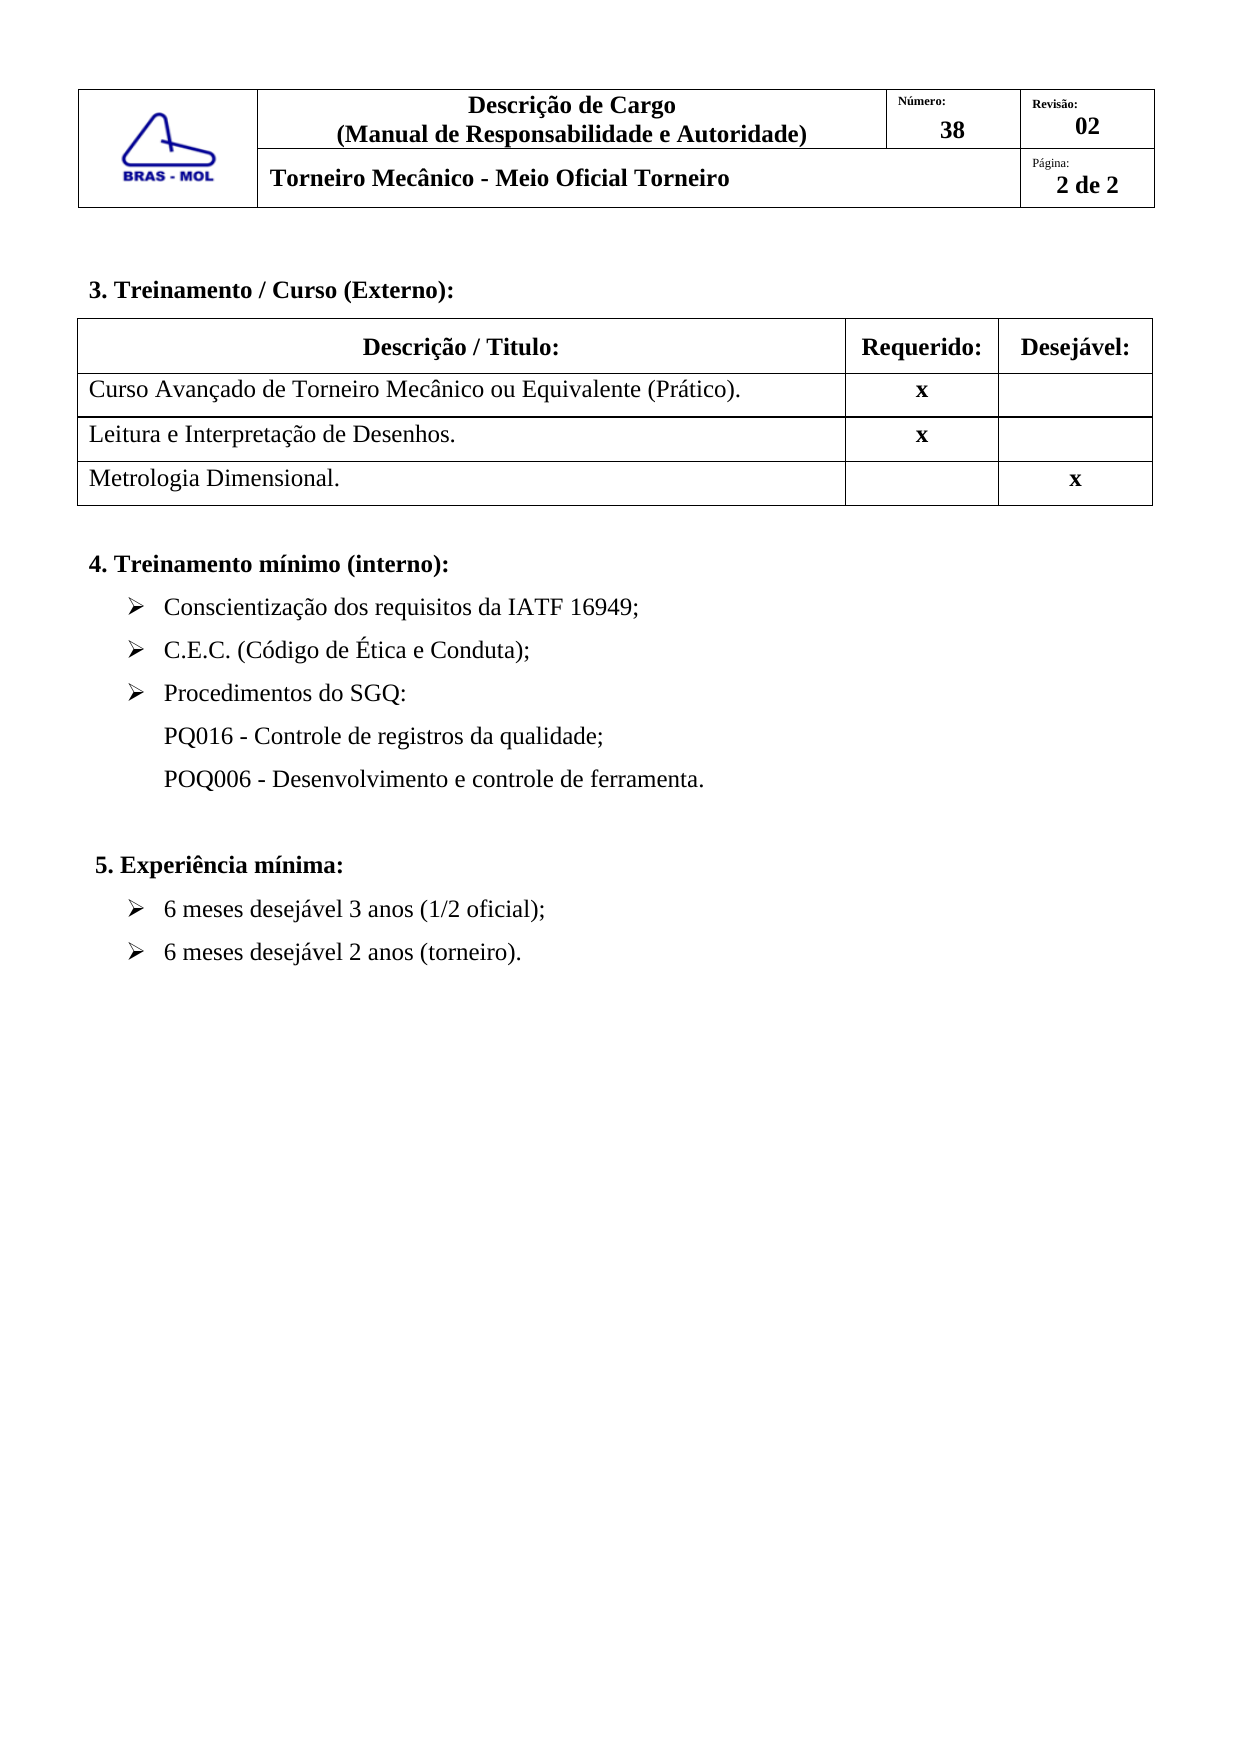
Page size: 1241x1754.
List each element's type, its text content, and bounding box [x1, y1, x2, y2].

list 6 meses desejável 2 anos (torneiro). [126, 937, 1152, 966]
list Conscientização dos requisitos da IATF 16949; [126, 592, 1152, 621]
table_cell Curso Avançado de Torneiro Mecânico ou Equivalente (Prático). [78, 374, 845, 416]
table_header Descrição / Titulo: [78, 319, 845, 372]
table_header Requerido: [846, 319, 998, 372]
table_header Desejável: [999, 319, 1152, 372]
picture [110, 111, 226, 185]
list Procedimentos do SGQ: [126, 678, 1152, 707]
table_cell x [846, 374, 998, 416]
list POQ006 - Desenvolvimento e controle de ferramenta. [164, 764, 1152, 793]
table_cell Leitura e Interpretação de Desenhos. [78, 418, 845, 461]
list PQ016 - Controle de registros da qualidade; [164, 721, 1152, 750]
text 3. Treinamento / Curso (Externo): [89, 275, 1152, 304]
text 5. Experiência mínima: [89, 851, 1152, 879]
list C.E.C. (Código de Ética e Conduta); [126, 635, 1152, 664]
table_cell [999, 418, 1152, 461]
table_cell [846, 462, 998, 504]
table_cell Metrologia Dimensional. [78, 462, 845, 504]
list 6 meses desejável 3 anos (1/2 oficial); [126, 894, 1152, 922]
text 4. Treinamento mínimo (interno): [89, 549, 1152, 577]
table_cell x [999, 462, 1152, 504]
table_cell [999, 374, 1152, 416]
table_cell x [846, 418, 998, 461]
